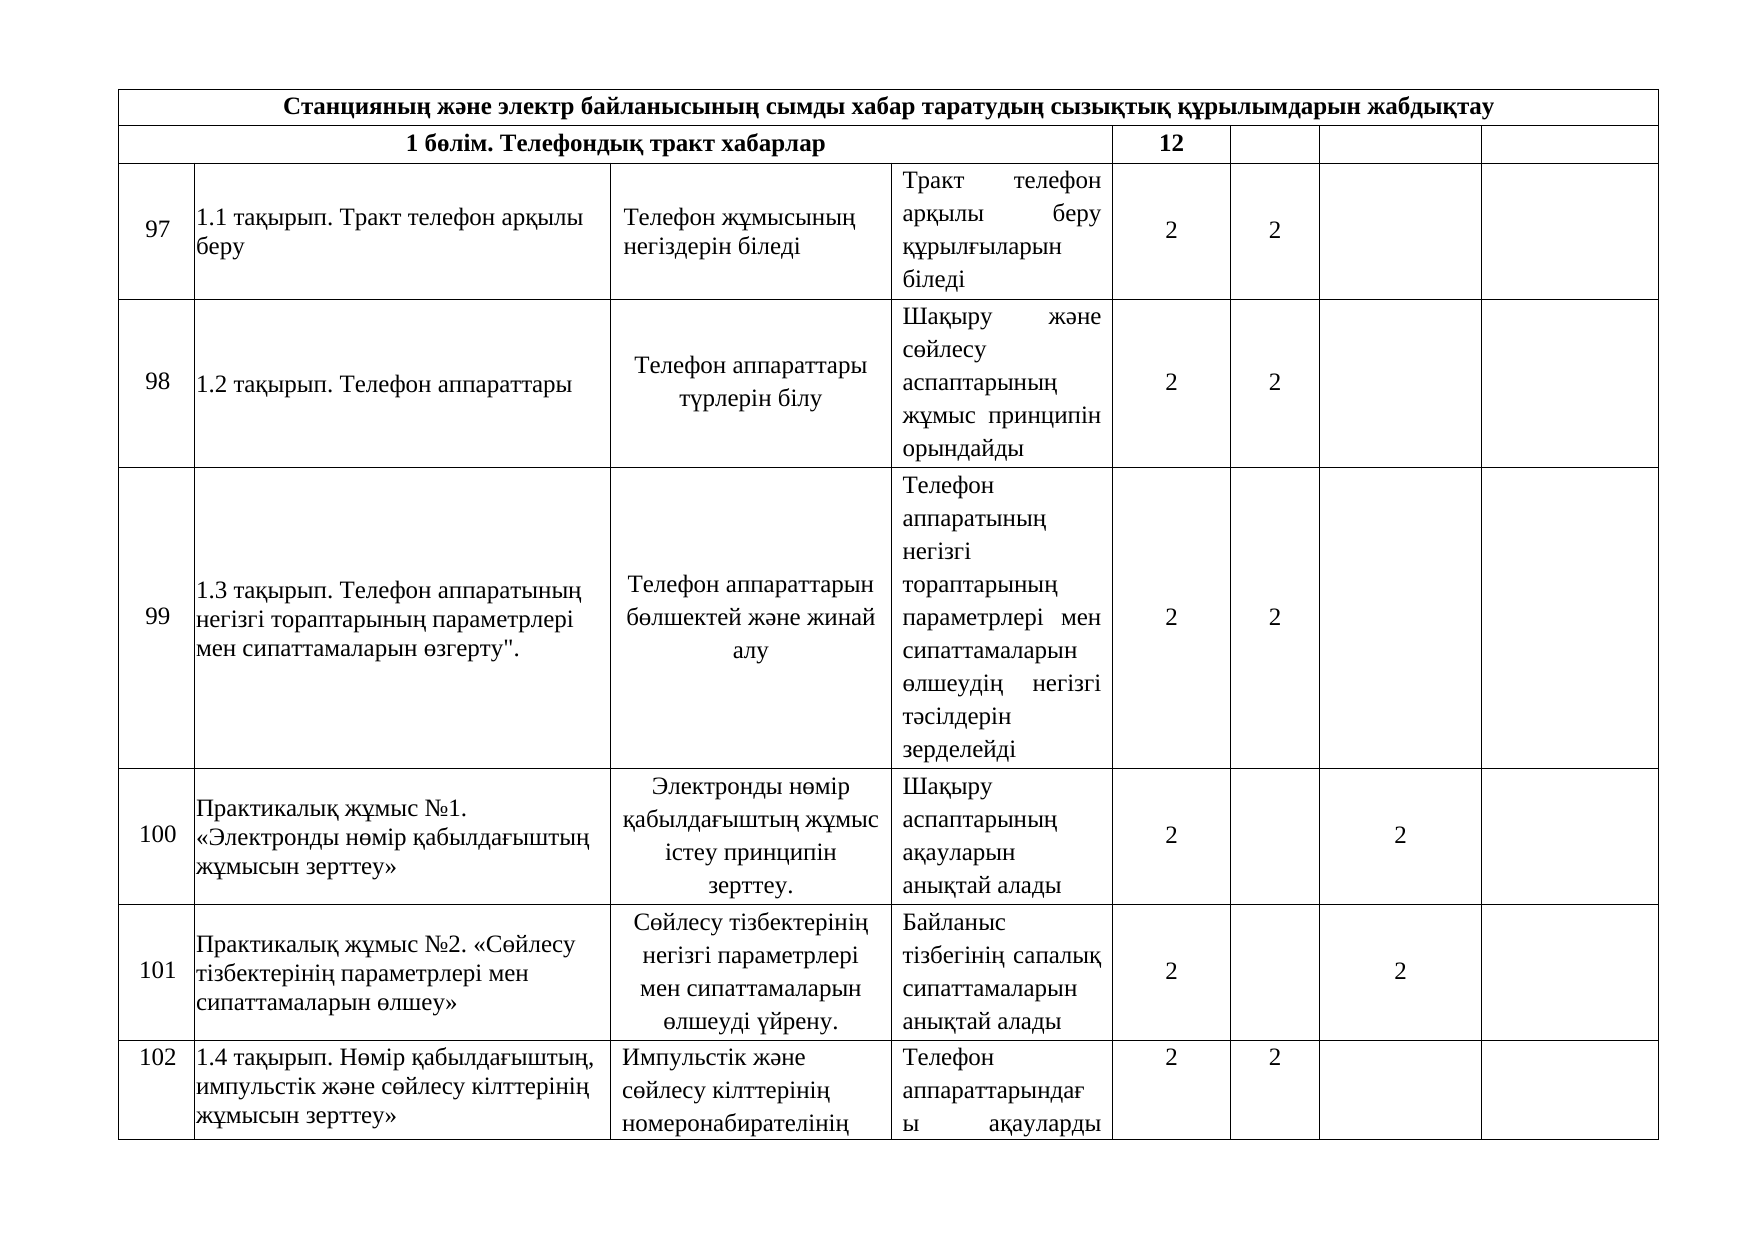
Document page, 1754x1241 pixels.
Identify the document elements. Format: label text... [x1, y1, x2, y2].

table_cell 2 [1113, 300, 1230, 467]
table_cell Шақыру аспаптарының ақауларын анықтай алады [892, 769, 1112, 904]
table_cell [1320, 1041, 1481, 1139]
table_cell 12 [1113, 126, 1230, 163]
table_cell Телефон аппаратының негізгі тораптарының параметрлері мен сипаттамаларын өлшеудің негізгі тәсілдерін зерделейді [892, 468, 1112, 768]
table_cell 99 [119, 468, 194, 768]
table_cell 2 [1113, 1041, 1230, 1139]
table_cell [1482, 300, 1658, 467]
table_cell Практикалық жұмыс №1. «Электронды нөмір қабылдағыштың жұмысын зерттеу» [195, 769, 610, 904]
table_cell Телефон аппараттары түрлерін білу [611, 300, 891, 467]
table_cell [611, 1041, 891, 1139]
table_cell Шақыру және сөйлесу аспаптарының жұмыс принципін орындайды [892, 300, 1112, 467]
table_cell [1482, 468, 1658, 768]
table_cell 2 [1320, 769, 1481, 904]
table_cell 98 [119, 300, 194, 467]
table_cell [892, 1041, 1112, 1139]
table_cell [1482, 769, 1658, 904]
table_cell 100 [119, 769, 194, 904]
table_cell 2 [1113, 769, 1230, 904]
table_cell Телефон жұмысының негіздерін біледі [611, 164, 891, 298]
table_cell Сөйлесу тізбектерінің негізгі параметрлері мен сипаттамаларын өлшеуді үйрену. [611, 905, 891, 1040]
table_cell Тракт телефон арқылы беру құрылғыларын біледі [892, 164, 1112, 298]
table_cell 97 [119, 164, 194, 298]
table_cell [1482, 164, 1658, 298]
table_cell 2 [1113, 905, 1230, 1040]
table_cell Байланыс тізбегінің сапалық сипаттамаларын анықтай алады [892, 905, 1112, 1040]
table_cell 101 [119, 905, 194, 1040]
table_cell 2 [1231, 164, 1319, 298]
table_cell Станцияның және электр байланысының сымды хабар таратудың сызықтық құрылымдарын жабдықтау [119, 90, 1658, 125]
table_cell 102 [119, 1041, 194, 1139]
table_cell [1320, 300, 1481, 467]
table_cell 2 [1113, 468, 1230, 768]
table_cell 2 [1320, 905, 1481, 1040]
table_cell [1320, 126, 1481, 163]
table_cell [1231, 905, 1319, 1040]
table_cell Практикалық жұмыс №2. «Сөйлесу тізбектерінің параметрлері мен сипаттамаларын өлшеу» [195, 905, 610, 1040]
table_cell [1482, 1041, 1658, 1139]
table_cell 1.3 тақырып. Телефон аппаратының негізгі тораптарының параметрлері мен сипаттамаларын өзгерту". [195, 468, 610, 768]
table_cell [1231, 769, 1319, 904]
table_cell 1.2 тақырып. Телефон аппараттары [195, 300, 610, 467]
table_cell 2 [1231, 1041, 1319, 1139]
table_cell [1231, 126, 1319, 163]
table_cell Электронды нөмір қабылдағыштың жұмыс істеу принципін зерттеу. [611, 769, 891, 904]
table_cell 1.1 тақырып. Тракт телефон арқылы беру [195, 164, 610, 298]
table_cell 2 [1231, 468, 1319, 768]
table_cell 2 [1113, 164, 1230, 298]
table_cell [1320, 468, 1481, 768]
table_cell 1 бөлім. Телефондық тракт хабарлар [119, 126, 1112, 163]
table_cell [1482, 905, 1658, 1040]
table_cell 2 [1231, 300, 1319, 467]
table_cell Телефон аппараттарын бөлшектей және жинай алу [611, 468, 891, 768]
table_cell [1320, 164, 1481, 298]
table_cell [195, 1041, 610, 1139]
table_cell [1482, 126, 1658, 163]
